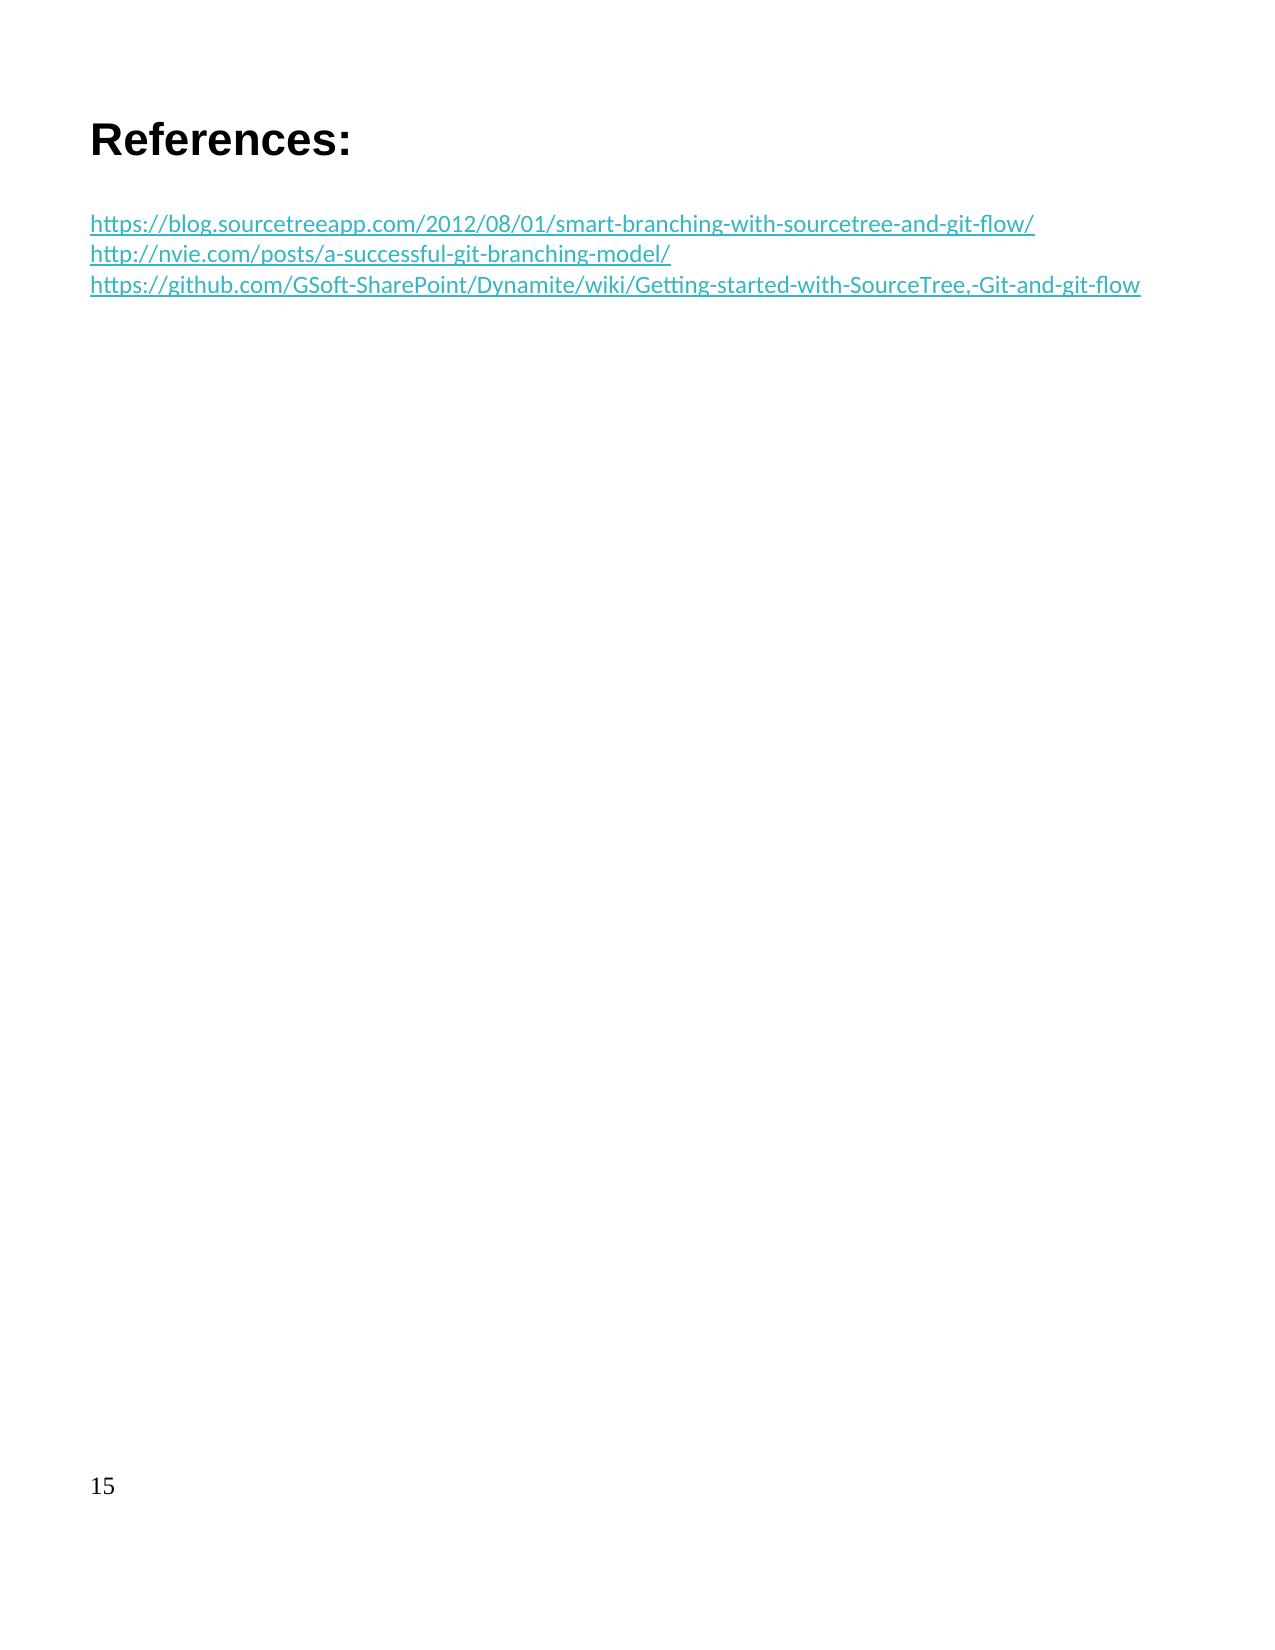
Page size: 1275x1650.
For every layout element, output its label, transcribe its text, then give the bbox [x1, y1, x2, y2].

text http://nvie.com/posts/a-successful-git-branching-model/ [90, 238, 1185, 269]
text https://blog.sourcetreeapp.com/2012/08/01/smart-branching-with-sourcetree-and-git-flow/ [90, 208, 1185, 238]
text References: [90, 112, 1185, 165]
text https://github.com/GSoft-SharePoint/Dynamite/wiki/Getting-started-with-SourceTree,-Git-and-git-flow [90, 269, 1185, 299]
